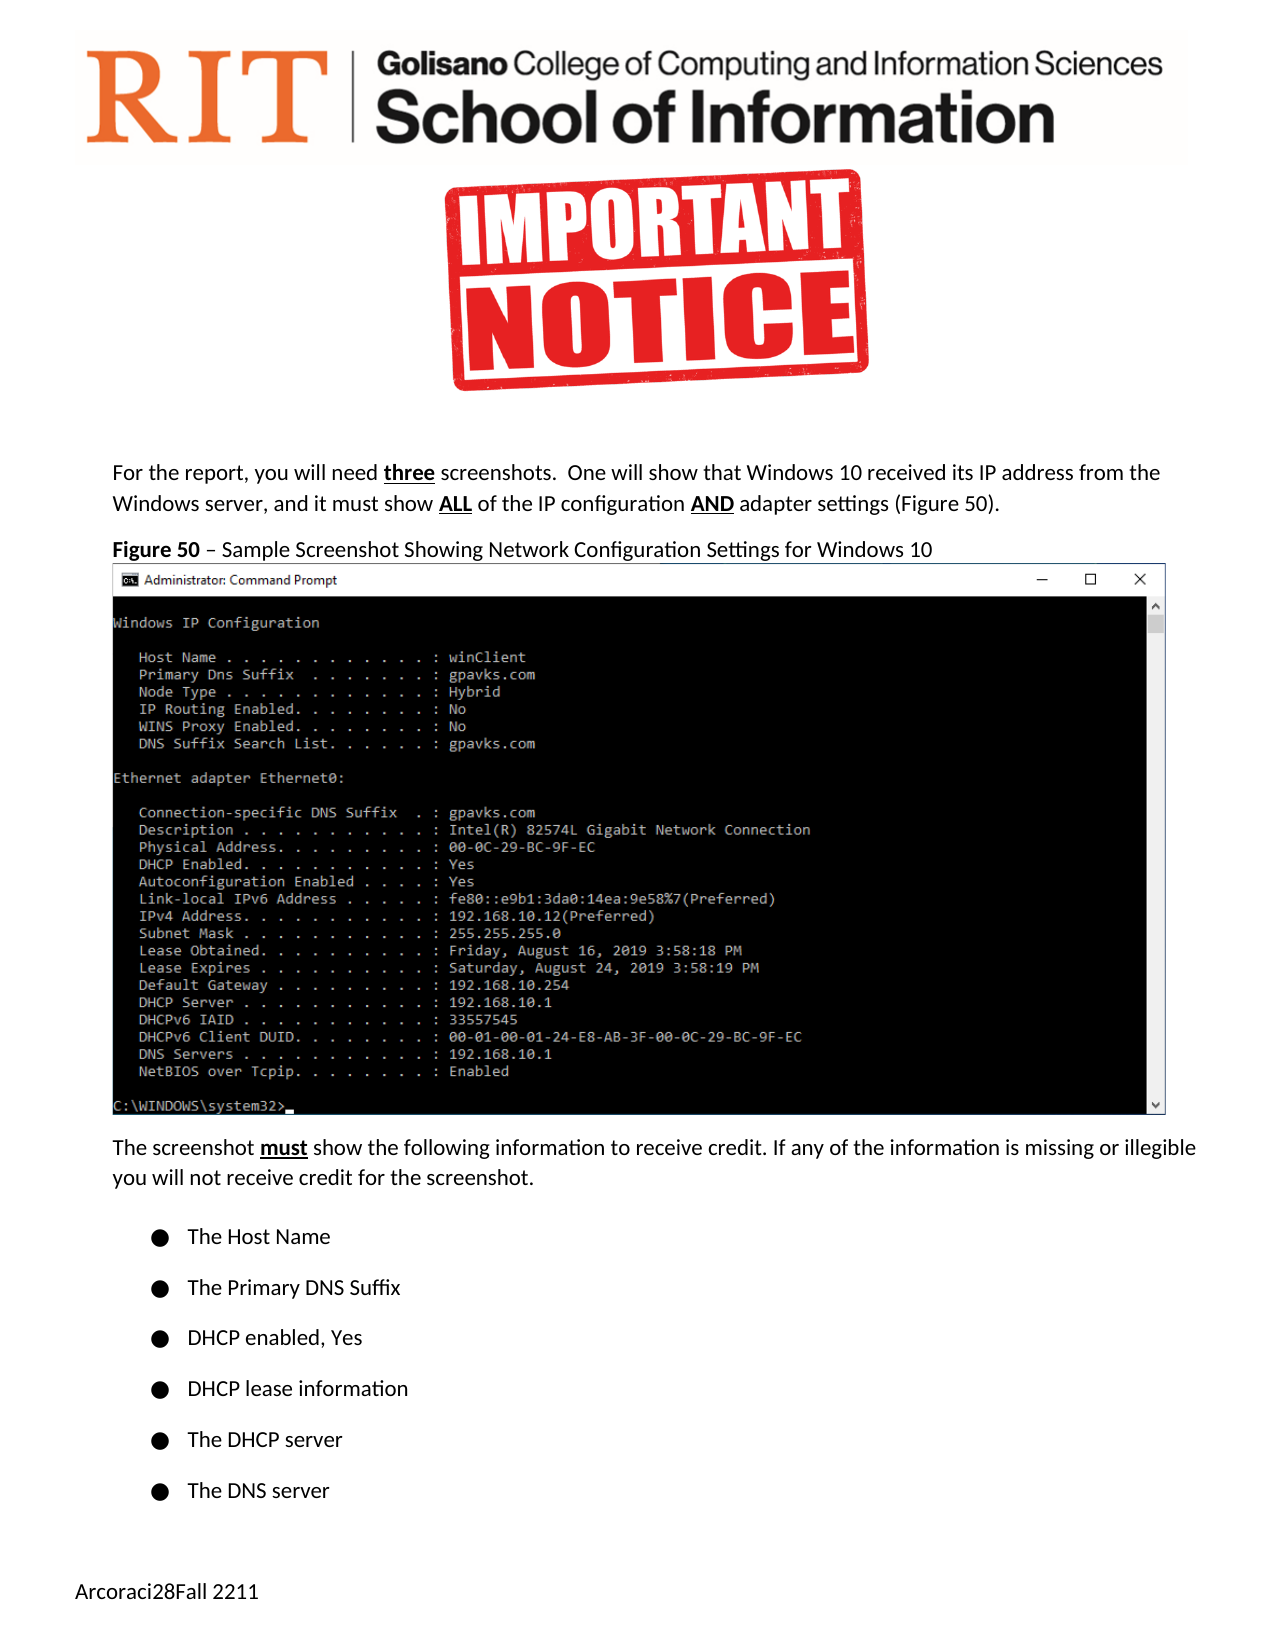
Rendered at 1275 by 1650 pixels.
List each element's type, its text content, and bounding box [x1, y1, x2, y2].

list The Host Name [150, 1210, 1200, 1257]
list DHCP enabled, Yes [150, 1312, 1200, 1359]
text The screenshot must show the following information to receive credit. If any of the information is missing or illegible you will not receive credit for the screenshot. [112, 1133, 1200, 1192]
list The DHCP server [150, 1413, 1200, 1460]
text Figure 50 – Sample Screenshot Showing Network Configuration Settings for Windows 10 [112, 536, 1200, 564]
picture [112, 563, 1166, 1115]
text For the report, you will need three screenshots. One will show that Windows 10 received its IP address from the Windows server, and it must show ALL of the IP configuration AND adapter settings (Figure 50). [112, 458, 1200, 517]
list DHCP lease information [150, 1363, 1200, 1409]
list The DNS server [150, 1464, 1200, 1511]
picture [75, 30, 1189, 165]
list The Primary DNS Suffix [150, 1261, 1200, 1308]
picture [442, 167, 871, 393]
